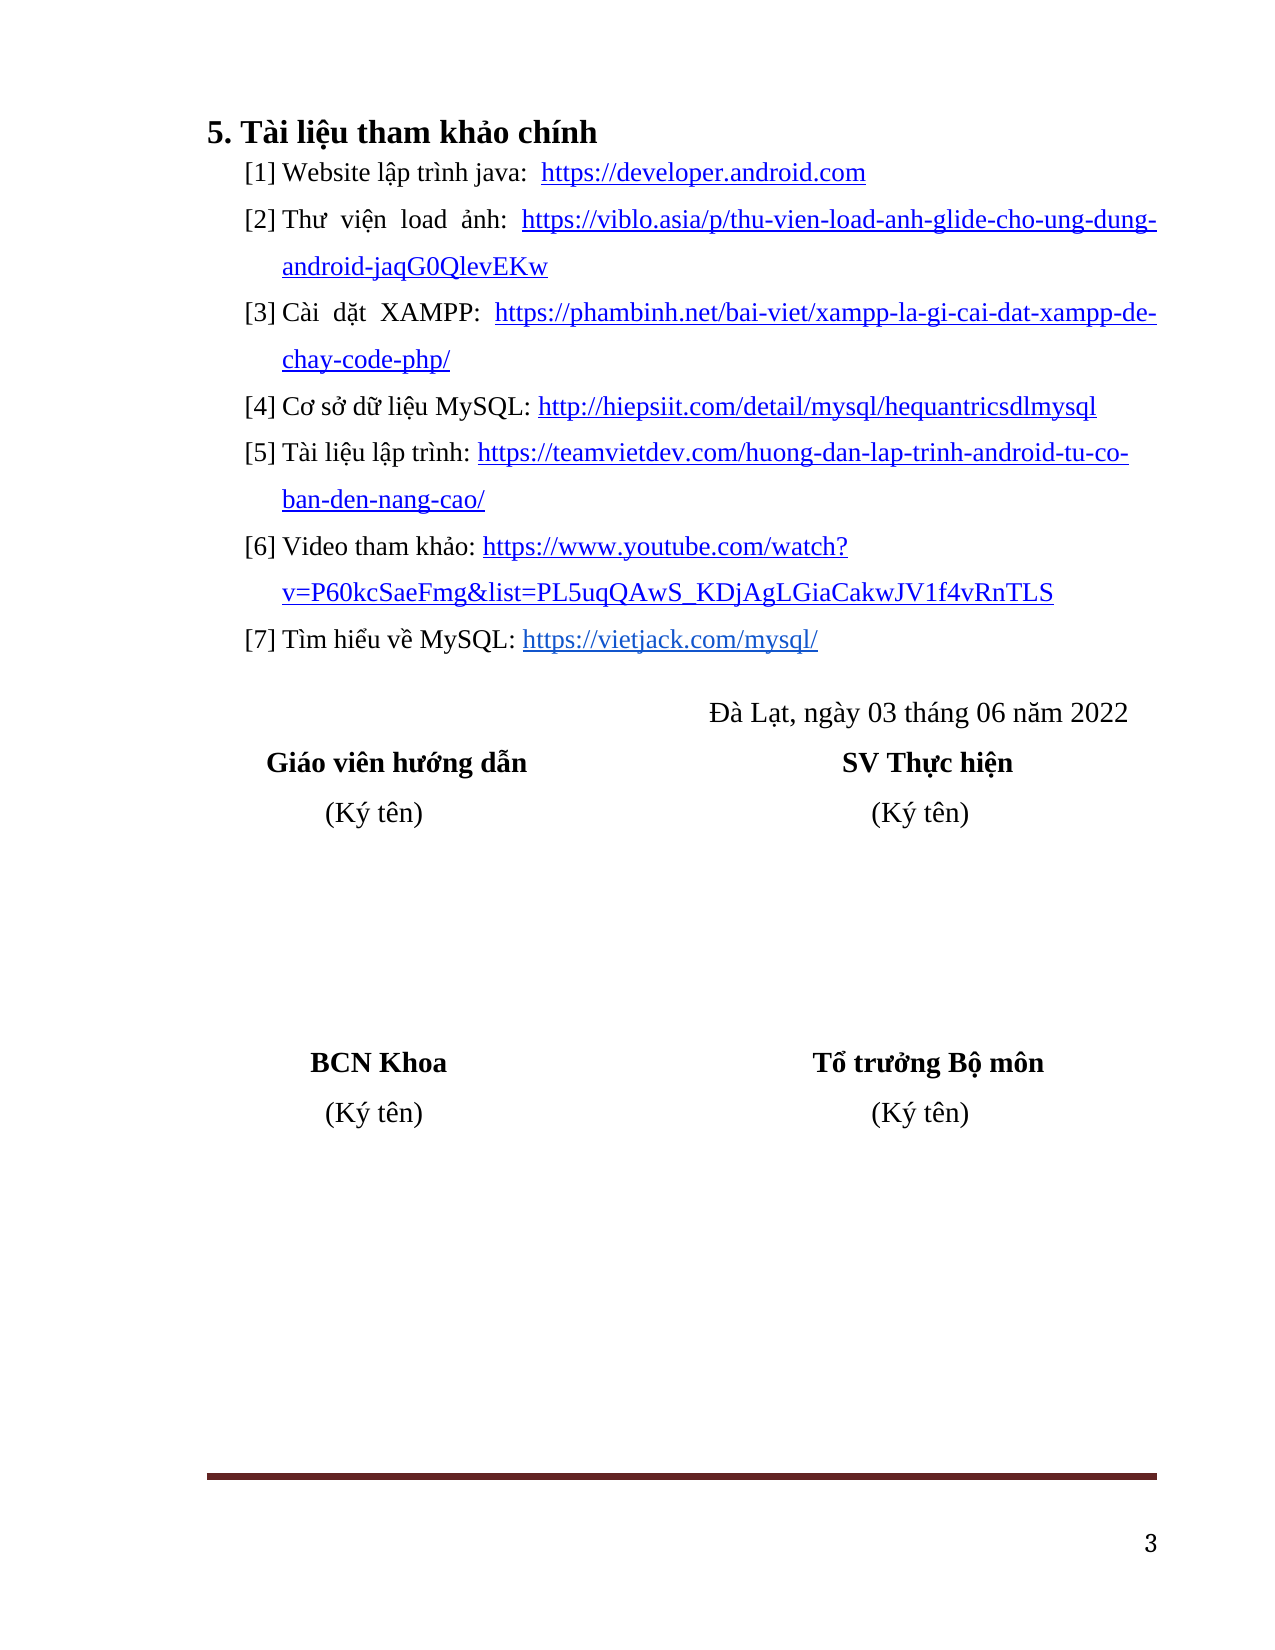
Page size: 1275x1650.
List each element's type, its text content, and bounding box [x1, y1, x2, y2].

list Cài dặt XAMPP: https://phambinh.net/bai-viet/xampp-la-gi-cai-dat-xampp-de-chay-code-php/ [244, 297, 1157, 374]
text Giáo viên hướng dẫn SV Thực hiện [206, 745, 1157, 779]
list Cơ sở dữ liệu MySQL: http://hiepsiit.com/detail/mysql/hequantricsdlmysql [244, 390, 1157, 421]
text 5. Tài liệu tham khảo chính [207, 112, 1157, 151]
text (Ký tên) (Ký tên) [325, 1095, 1157, 1128]
list Video tham khảo: https://www.youtube.com/watch?v=P60kcSaeFmg&list=PL5uqQAwS_KDjAgLGiaCakwJV1f4vRnTLS [244, 530, 1157, 608]
list Thư viện load ảnh: https://viblo.asia/p/thu-vien-load-anh-glide-cho-ung-dung-android-jaqG0QlevEKw [244, 203, 1157, 281]
list Tài liệu lập trình: https://teamvietdev.com/huong-dan-lap-trinh-android-tu-co-ban-den-nang-cao/ [244, 437, 1157, 514]
text BCN Khoa Tổ trưởng Bộ môn [310, 1045, 1157, 1078]
list Tìm hiểu về MySQL: https://vietjack.com/mysql/ [244, 623, 1157, 654]
text (Ký tên) (Ký tên) [325, 796, 1157, 829]
text Đà Lạt, ngày 03 tháng 06 năm 2022 [207, 695, 1157, 728]
list Website lập trình java: https://developer.android.com [244, 157, 1157, 188]
